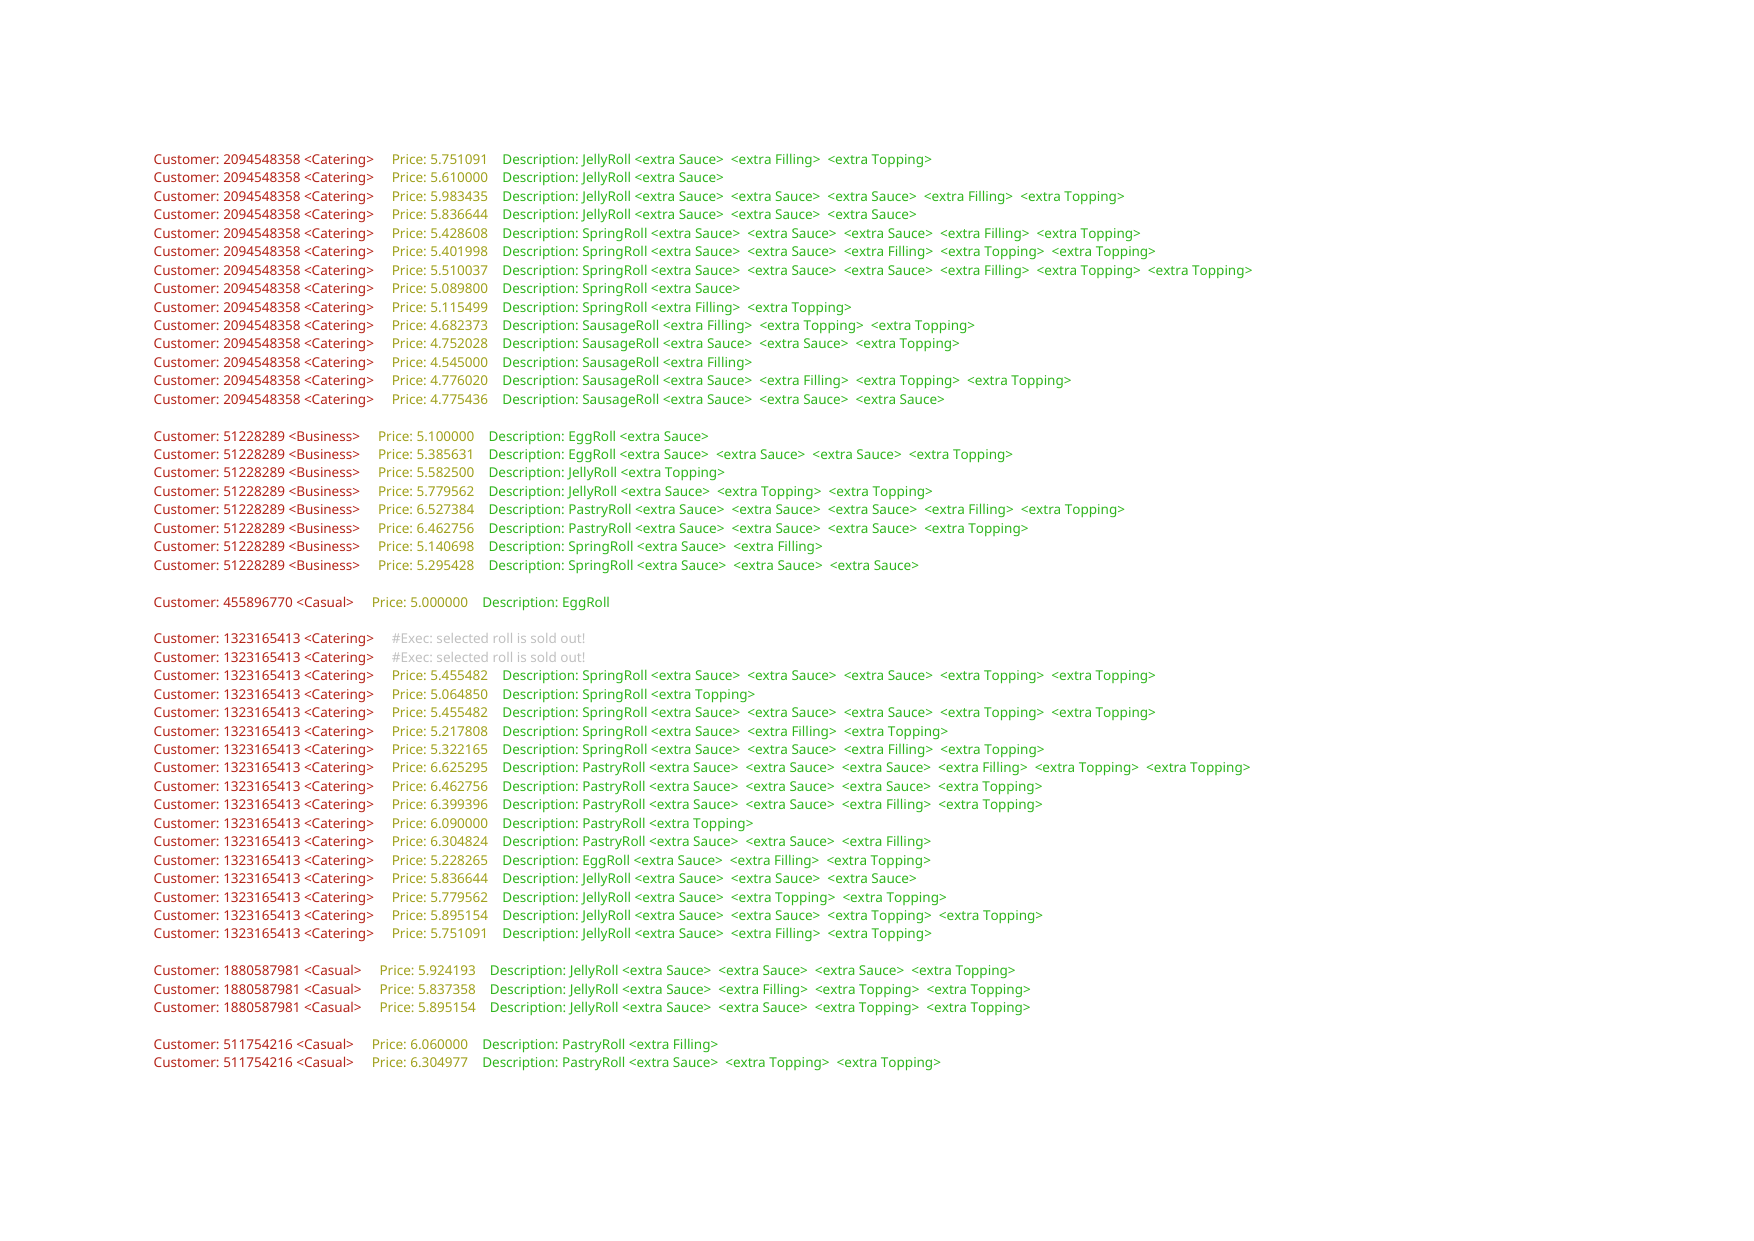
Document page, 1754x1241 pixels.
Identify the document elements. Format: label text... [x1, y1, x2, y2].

text Customer: 51228289 <Business> Price: 5.140698 Description: SpringRoll <extra Sauce> <extra Filling> [150, 537, 1604, 556]
text Customer: 1323165413 <Catering> Price: 5.455482 Description: SpringRoll <extra Sauce> <extra Sauce> <extra Sauce> <extra Topping> <extra Topping> [150, 666, 1604, 685]
text Customer: 1323165413 <Catering> #Exec: selected roll is sold out! [150, 629, 1604, 648]
text Customer: 2094548358 <Catering> Price: 5.510037 Description: SpringRoll <extra Sauce> <extra Sauce> <extra Sauce> <extra Filling> <extra Topping> <extra Topping> [150, 261, 1604, 279]
text Customer: 1323165413 <Catering> Price: 5.895154 Description: JellyRoll <extra Sauce> <extra Sauce> <extra Topping> <extra Topping> [150, 906, 1604, 924]
text Customer: 51228289 <Business> Price: 6.527384 Description: PastryRoll <extra Sauce> <extra Sauce> <extra Sauce> <extra Filling> <extra Topping> [150, 500, 1604, 519]
text Customer: 1880587981 <Casual> Price: 5.924193 Description: JellyRoll <extra Sauce> <extra Sauce> <extra Sauce> <extra Topping> [150, 961, 1604, 980]
text Customer: 51228289 <Business> Price: 6.462756 Description: PastryRoll <extra Sauce> <extra Sauce> <extra Sauce> <extra Topping> [150, 519, 1604, 537]
text Customer: 1323165413 <Catering> Price: 6.462756 Description: PastryRoll <extra Sauce> <extra Sauce> <extra Sauce> <extra Topping> [150, 777, 1604, 795]
text Customer: 1880587981 <Casual> Price: 5.895154 Description: JellyRoll <extra Sauce> <extra Sauce> <extra Topping> <extra Topping> [150, 998, 1604, 1017]
text Customer: 1323165413 <Catering> #Exec: selected roll is sold out! [150, 648, 1604, 666]
text Customer: 1323165413 <Catering> Price: 6.625295 Description: PastryRoll <extra Sauce> <extra Sauce> <extra Sauce> <extra Filling> <extra Topping> <extra Topping> [150, 758, 1604, 777]
text Customer: 51228289 <Business> Price: 5.295428 Description: SpringRoll <extra Sauce> <extra Sauce> <extra Sauce> [150, 556, 1604, 574]
text Customer: 1323165413 <Catering> Price: 5.779562 Description: JellyRoll <extra Sauce> <extra Topping> <extra Topping> [150, 887, 1604, 906]
text Customer: 2094548358 <Catering> Price: 5.115499 Description: SpringRoll <extra Filling> <extra Topping> [150, 297, 1604, 316]
text Customer: 1323165413 <Catering> Price: 6.399396 Description: PastryRoll <extra Sauce> <extra Sauce> <extra Filling> <extra Topping> [150, 795, 1604, 814]
text Customer: 2094548358 <Catering> Price: 5.751091 Description: JellyRoll <extra Sauce> <extra Filling> <extra Topping> [150, 150, 1604, 168]
text Customer: 51228289 <Business> Price: 5.100000 Description: EggRoll <extra Sauce> [150, 427, 1604, 445]
text Customer: 2094548358 <Catering> Price: 4.775436 Description: SausageRoll <extra Sauce> <extra Sauce> <extra Sauce> [150, 390, 1604, 408]
text Customer: 2094548358 <Catering> Price: 5.089800 Description: SpringRoll <extra Sauce> [150, 279, 1604, 297]
text Customer: 51228289 <Business> Price: 5.779562 Description: JellyRoll <extra Sauce> <extra Topping> <extra Topping> [150, 482, 1604, 500]
text Customer: 1323165413 <Catering> Price: 6.090000 Description: PastryRoll <extra Topping> [150, 814, 1604, 832]
text Customer: 2094548358 <Catering> Price: 5.428608 Description: SpringRoll <extra Sauce> <extra Sauce> <extra Sauce> <extra Filling> <extra Topping> [150, 224, 1604, 242]
text Customer: 1323165413 <Catering> Price: 5.064850 Description: SpringRoll <extra Topping> [150, 685, 1604, 703]
text Customer: 2094548358 <Catering> Price: 5.836644 Description: JellyRoll <extra Sauce> <extra Sauce> <extra Sauce> [150, 205, 1604, 224]
text Customer: 1323165413 <Catering> Price: 5.751091 Description: JellyRoll <extra Sauce> <extra Filling> <extra Topping> [150, 924, 1604, 943]
text Customer: 51228289 <Business> Price: 5.385631 Description: EggRoll <extra Sauce> <extra Sauce> <extra Sauce> <extra Topping> [150, 445, 1604, 463]
text Customer: 2094548358 <Catering> Price: 4.682373 Description: SausageRoll <extra Filling> <extra Topping> <extra Topping> [150, 316, 1604, 334]
text Customer: 2094548358 <Catering> Price: 5.983435 Description: JellyRoll <extra Sauce> <extra Sauce> <extra Sauce> <extra Filling> <extra Topping> [150, 187, 1604, 205]
text Customer: 2094548358 <Catering> Price: 5.401998 Description: SpringRoll <extra Sauce> <extra Sauce> <extra Filling> <extra Topping> <extra Topping> [150, 242, 1604, 261]
text Customer: 1323165413 <Catering> Price: 5.228265 Description: EggRoll <extra Sauce> <extra Filling> <extra Topping> [150, 851, 1604, 869]
text Customer: 2094548358 <Catering> Price: 4.776020 Description: SausageRoll <extra Sauce> <extra Filling> <extra Topping> <extra Topping> [150, 371, 1604, 390]
text Customer: 1323165413 <Catering> Price: 5.217808 Description: SpringRoll <extra Sauce> <extra Filling> <extra Topping> [150, 722, 1604, 740]
text Customer: 455896770 <Casual> Price: 5.000000 Description: EggRoll [150, 592, 1604, 611]
text Customer: 1323165413 <Catering> Price: 5.322165 Description: SpringRoll <extra Sauce> <extra Sauce> <extra Filling> <extra Topping> [150, 740, 1604, 758]
text Customer: 511754216 <Casual> Price: 6.304977 Description: PastryRoll <extra Sauce> <extra Topping> <extra Topping> [150, 1053, 1604, 1072]
text Customer: 511754216 <Casual> Price: 6.060000 Description: PastryRoll <extra Filling> [150, 1035, 1604, 1053]
text Customer: 1323165413 <Catering> Price: 5.836644 Description: JellyRoll <extra Sauce> <extra Sauce> <extra Sauce> [150, 869, 1604, 887]
text Customer: 2094548358 <Catering> Price: 4.545000 Description: SausageRoll <extra Filling> [150, 353, 1604, 371]
text Customer: 2094548358 <Catering> Price: 4.752028 Description: SausageRoll <extra Sauce> <extra Sauce> <extra Topping> [150, 334, 1604, 353]
text Customer: 1323165413 <Catering> Price: 5.455482 Description: SpringRoll <extra Sauce> <extra Sauce> <extra Sauce> <extra Topping> <extra Topping> [150, 703, 1604, 722]
text Customer: 2094548358 <Catering> Price: 5.610000 Description: JellyRoll <extra Sauce> [150, 168, 1604, 187]
text Customer: 51228289 <Business> Price: 5.582500 Description: JellyRoll <extra Topping> [150, 463, 1604, 482]
text Customer: 1880587981 <Casual> Price: 5.837358 Description: JellyRoll <extra Sauce> <extra Filling> <extra Topping> <extra Topping> [150, 980, 1604, 998]
text Customer: 1323165413 <Catering> Price: 6.304824 Description: PastryRoll <extra Sauce> <extra Sauce> <extra Filling> [150, 832, 1604, 851]
